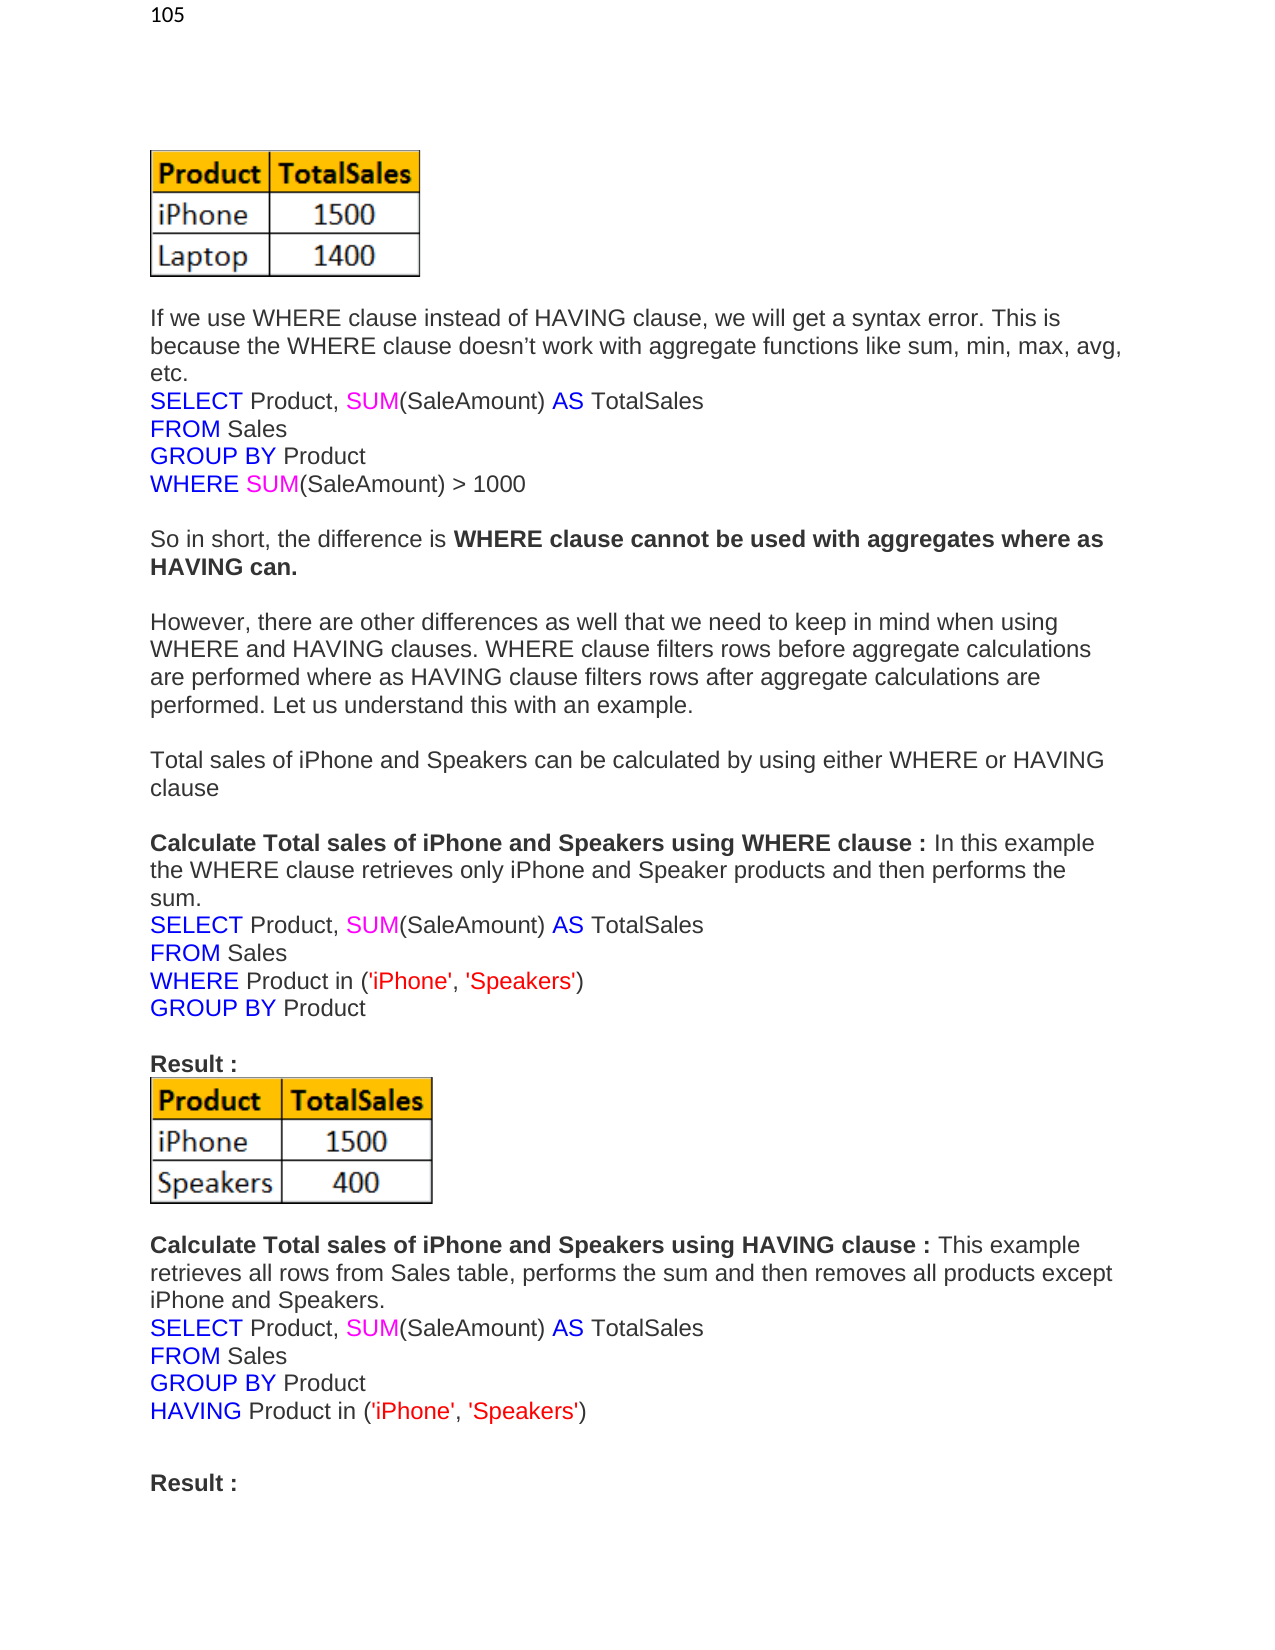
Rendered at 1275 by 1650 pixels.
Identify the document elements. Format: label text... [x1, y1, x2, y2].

text GROUP BY Product [150, 994, 1125, 1022]
text FROM Sales [150, 939, 1125, 967]
text GROUP BY Product [150, 442, 1125, 470]
picture [150, 150, 421, 277]
text So in short, the difference is WHERE clause cannot be used with aggregates where as HAVING can. However, there are other differences as well that we need to keep in mind when using WHERE and HAVING clauses. WHERE clause filters rows before aggregate calculations are performed where as HAVING clause filters rows after aggregate calculations are performed. Let us understand this with an example. Total sales of iPhone and Speakers can be calculated by using either WHERE or HAVING clause Calculate Total sales of iPhone and Speakers using WHERE clause : In this example the WHERE clause retrieves only iPhone and Speaker products and then performs the sum. [150, 497, 1125, 911]
text FROM Sales [150, 1342, 1125, 1369]
text WHERE Product in ('iPhone', 'Speakers') [150, 967, 1125, 994]
text GROUP BY Product [150, 1369, 1125, 1397]
text SELECT Product, SUM(SaleAmount) AS TotalSales [150, 1314, 1125, 1342]
text HAVING Product in ('iPhone', 'Speakers') [150, 1397, 1125, 1424]
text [150, 1441, 1125, 1496]
text SELECT Product, SUM(SaleAmount) AS TotalSales [150, 387, 1125, 414]
text FROM Sales [150, 414, 1125, 442]
text WHERE SUM(SaleAmount) > 1000 [150, 470, 1125, 497]
text Result : Calculate Total sales of iPhone and Speakers using HAVING clause : This example retrieves all rows from Sales table, performs the sum and then removes all products except iPhone and Speakers. [150, 1022, 1125, 1314]
picture [150, 1077, 433, 1204]
text SELECT Product, SUM(SaleAmount) AS TotalSales [150, 911, 1125, 939]
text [150, 150, 1125, 387]
